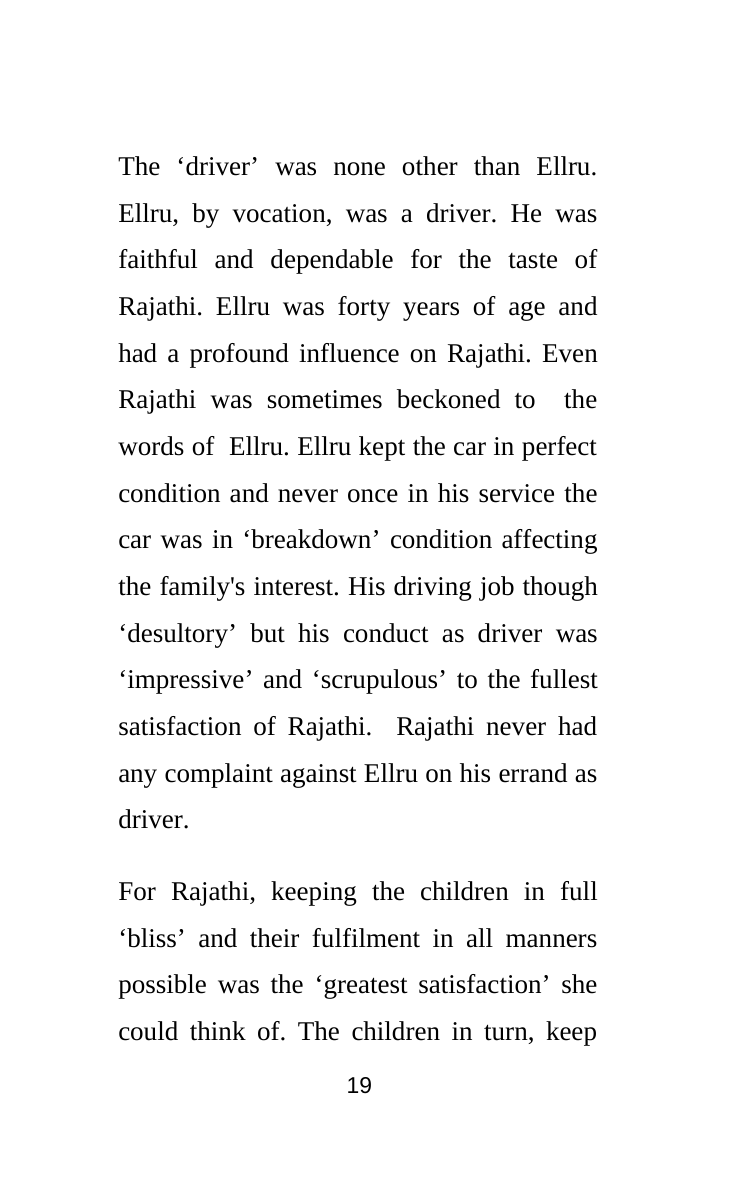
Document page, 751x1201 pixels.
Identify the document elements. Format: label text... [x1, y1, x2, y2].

text The ‘driver’ was none other than Ellru. Ellru, by vocation, was a driver. He was faithful and dependable for the taste of Rajathi. Ellru was forty years of age and had a profound influence on Rajathi. Even Rajathi was sometimes beckoned to the words of Ellru. Ellru kept the car in perfect condition and never once in his service the car was in ‘breakdown’ condition affecting the family's interest. His driving job though ‘desultory’ but his conduct as driver was ‘impressive’ and ‘scrupulous’ to the fullest satisfaction of Rajathi. Rajathi never had any complaint against Ellru on his errand as driver. [118, 150, 598, 834]
